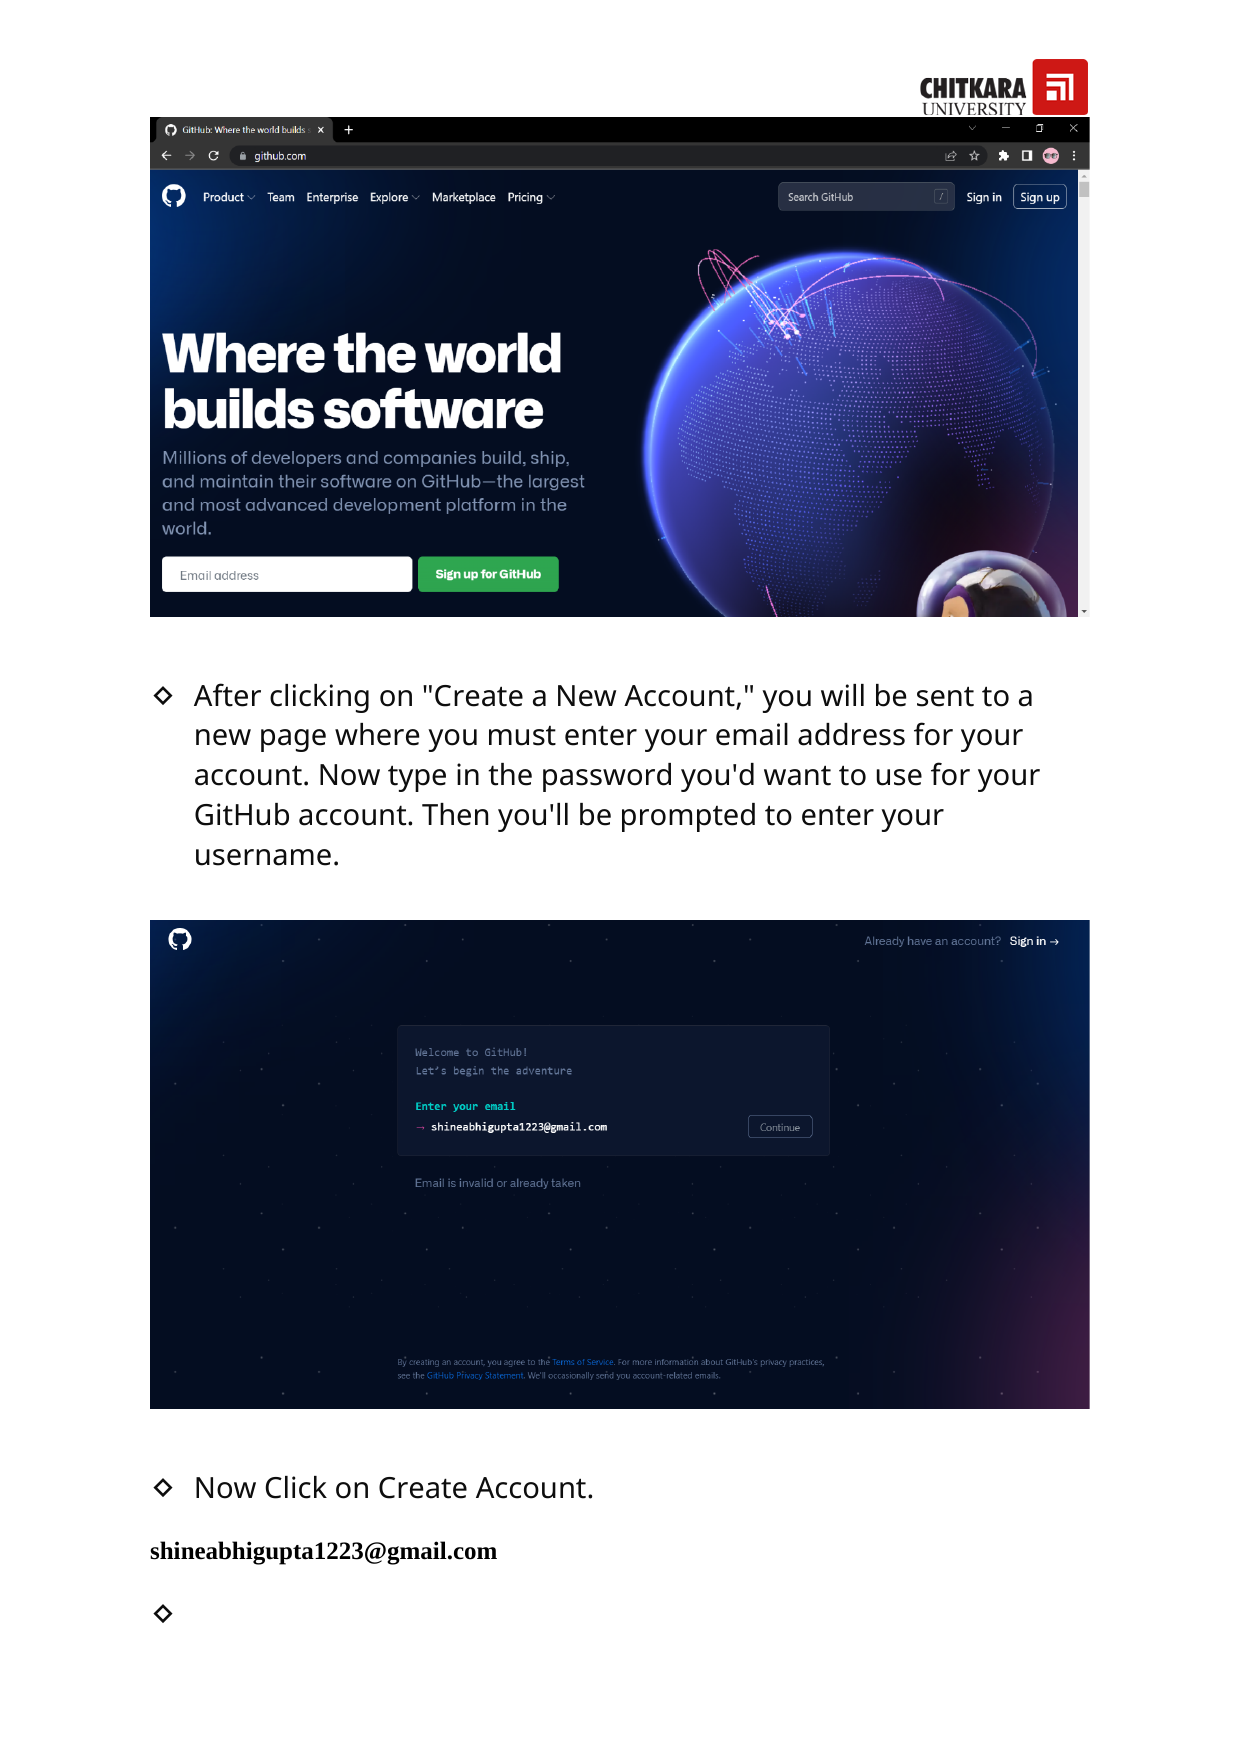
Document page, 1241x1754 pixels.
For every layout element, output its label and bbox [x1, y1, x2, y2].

picture [150, 920, 1090, 1409]
picture [150, 59, 1091, 617]
